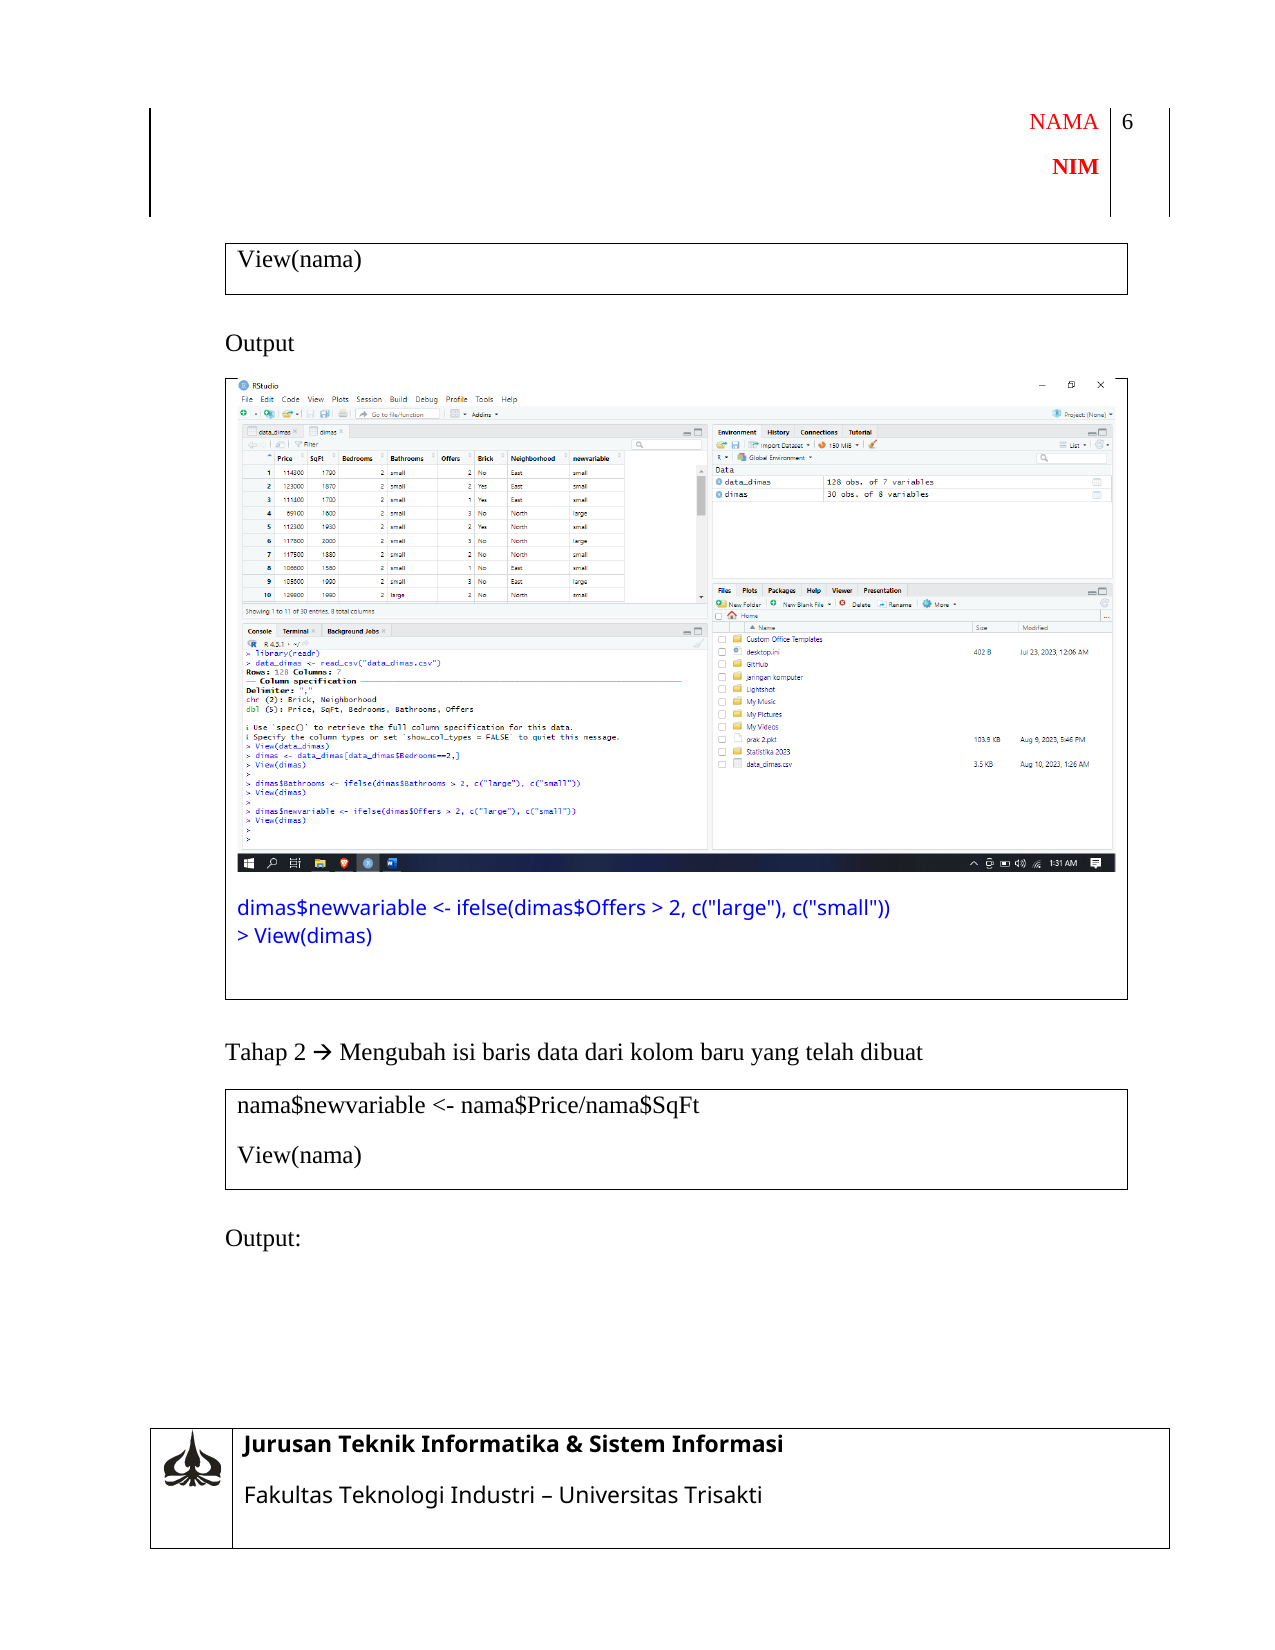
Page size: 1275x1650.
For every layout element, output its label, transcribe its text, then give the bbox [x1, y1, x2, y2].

picture [237, 378, 1116, 872]
text Output [225, 328, 1125, 356]
text Output: [225, 1223, 1125, 1252]
table_header nama$newvariable <- ifelse(nama$Offers > 2, c("large"), c("small")) View(nama) [226, 244, 1127, 294]
picture [163, 1428, 222, 1487]
table_header nama$newvariable <- nama$Price/nama$SqFt View(nama) [226, 1090, 1127, 1189]
text Tahap 2 🡪 Mengubah isi baris data dari kolom baru yang telah dibuat [225, 1033, 1125, 1067]
table_header dimas$newvariable <- ifelse(dimas$Offers > 2, c("large"), c("small")) > View(dimas) [226, 379, 1127, 999]
